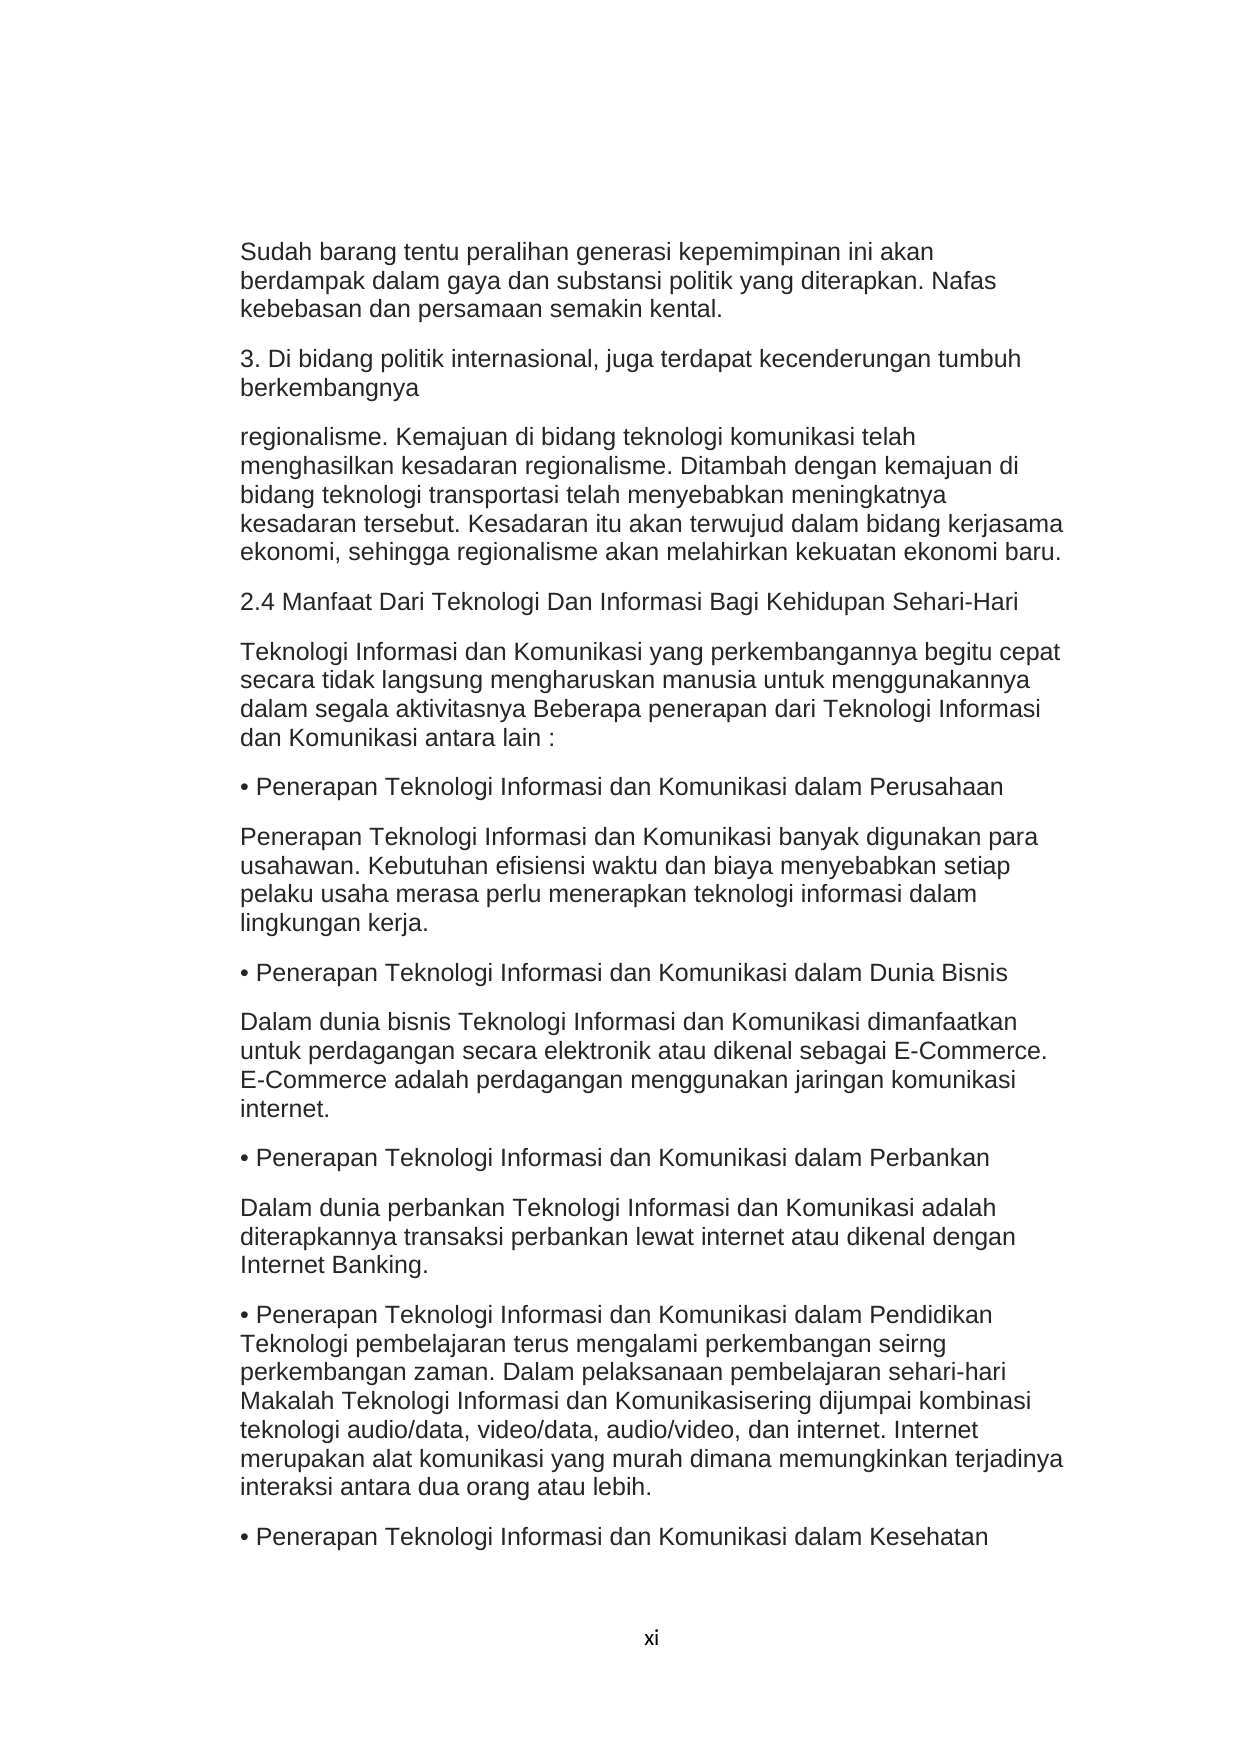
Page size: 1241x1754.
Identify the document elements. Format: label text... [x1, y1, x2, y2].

text • Penerapan Teknologi Informasi dan Komunikasi dalam Dunia Bisnis [240, 958, 1065, 987]
text Penerapan Teknologi Informasi dan Komunikasi banyak digunakan para usahawan. Kebutuhan efisiensi waktu dan biaya menyebabkan setiap pelaku usaha merasa perlu menerapkan teknologi informasi dalam lingkungan kerja. [240, 822, 1065, 937]
text 3. Di bidang politik internasional, juga terdapat kecenderungan tumbuh berkembangnya [240, 344, 1065, 402]
text 2.4 Manfaat Dari Teknologi Dan Informasi Bagi Kehidupan Sehari-Hari [240, 587, 1065, 616]
text • Penerapan Teknologi Informasi dan Komunikasi dalam Perbankan [240, 1143, 1065, 1172]
text Teknologi Informasi dan Komunikasi yang perkembangannya begitu cepat secara tidak langsung mengharuskan manusia untuk menggunakannya dalam segala aktivitasnya Beberapa penerapan dari Teknologi Informasi dan Komunikasi antara lain : [240, 637, 1065, 752]
text • Penerapan Teknologi Informasi dan Komunikasi dalam Pendidikan Teknologi pembelajaran terus mengalami perkembangan seirng perkembangan zaman. Dalam pelaksanaan pembelajaran sehari-hari Makalah Teknologi Informasi dan Komunikasisering dijumpai kombinasi teknologi audio/data, video/data, audio/video, dan internet. Internet merupakan alat komunikasi yang murah dimana memungkinkan terjadinya interaksi antara dua orang atau lebih. [240, 1300, 1065, 1501]
text regionalisme. Kemajuan di bidang teknologi komunikasi telah menghasilkan kesadaran regionalisme. Ditambah dengan kemajuan di bidang teknologi transportasi telah menyebabkan meningkatnya kesadaran tersebut. Kesadaran itu akan terwujud dalam bidang kerjasama ekonomi, sehingga regionalisme akan melahirkan kekuatan ekonomi baru. [240, 422, 1065, 566]
text Sudah barang tentu peralihan generasi kepemimpinan ini akan berdampak dalam gaya dan substansi politik yang diterapkan. Nafas kebebasan dan persamaan semakin kental. [240, 237, 1065, 323]
text • Penerapan Teknologi Informasi dan Komunikasi dalam Perusahaan [240, 772, 1065, 801]
text Dalam dunia perbankan Teknologi Informasi dan Komunikasi adalah diterapkannya transaksi perbankan lewat internet atau dikenal dengan Internet Banking. [240, 1193, 1065, 1279]
text Dalam dunia bisnis Teknologi Informasi dan Komunikasi dimanfaatkan untuk perdagangan secara elektronik atau dikenal sebagai E-Commerce. E-Commerce adalah perdagangan menggunakan jaringan komunikasi internet. [240, 1007, 1065, 1122]
text • Penerapan Teknologi Informasi dan Komunikasi dalam Kesehatan [240, 1522, 1065, 1551]
